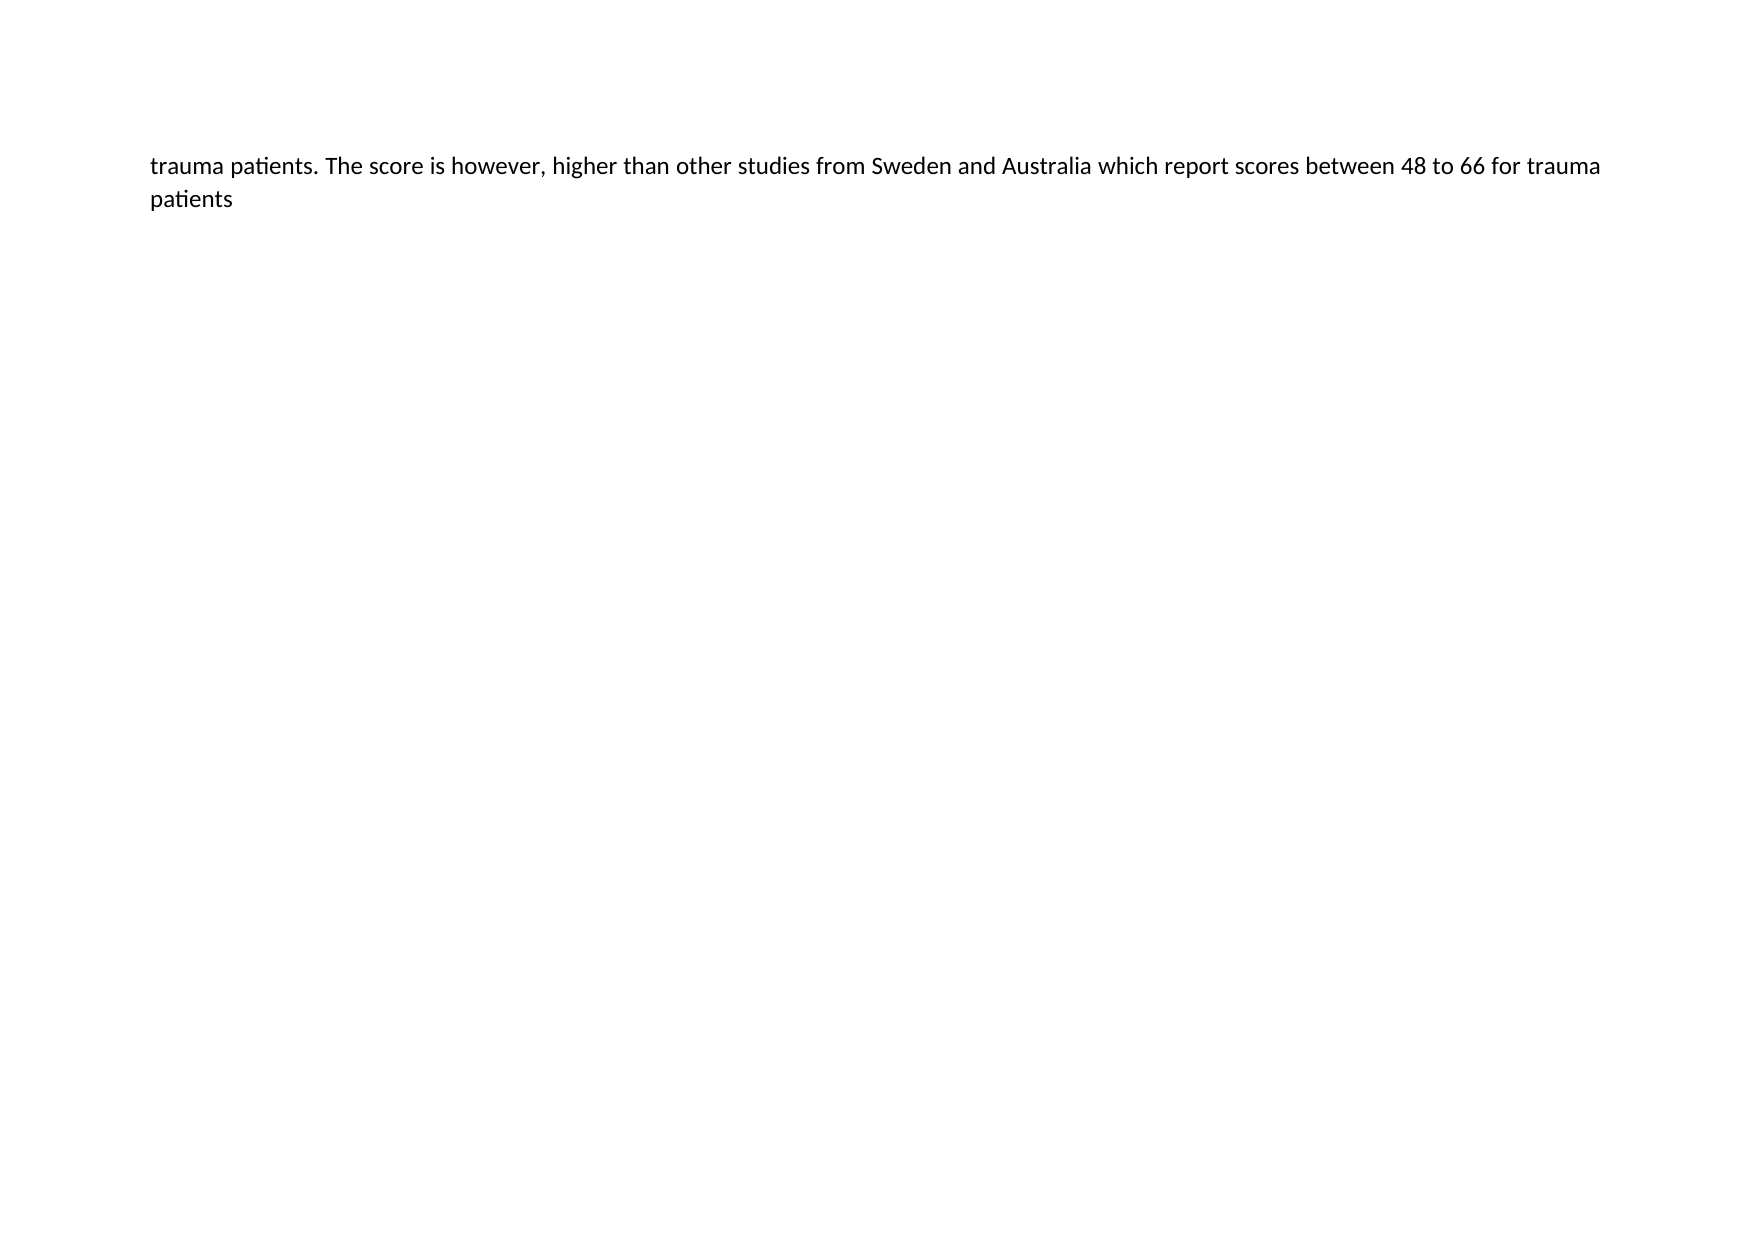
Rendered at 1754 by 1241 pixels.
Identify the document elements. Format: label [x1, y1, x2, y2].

text [150, 150, 1604, 213]
